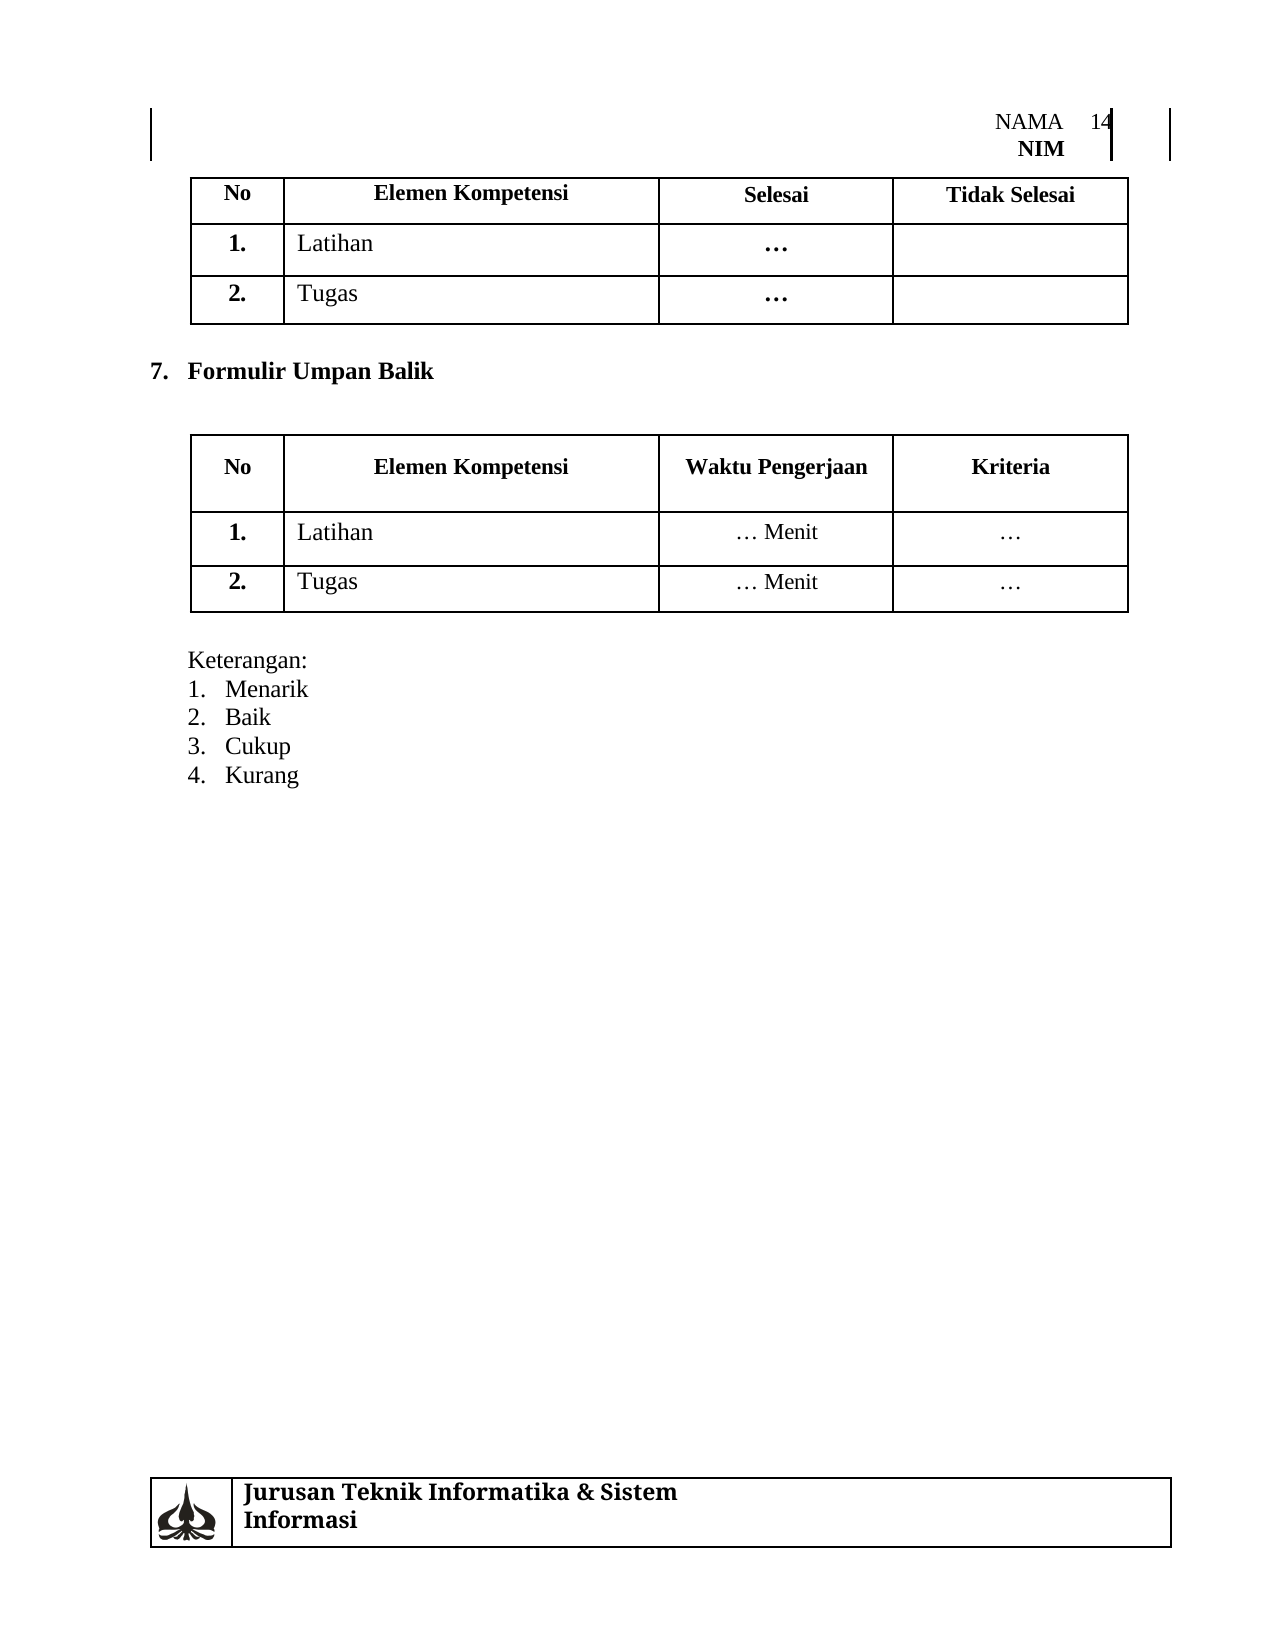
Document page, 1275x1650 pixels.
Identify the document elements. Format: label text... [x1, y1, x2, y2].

table_header Waktu Pengerjaan [660, 436, 892, 511]
table_cell … [660, 277, 892, 323]
table_cell Tugas [285, 277, 658, 323]
table_cell Tugas [285, 567, 658, 611]
table_cell Tidak Selesai [894, 179, 1127, 223]
table_header No [192, 436, 283, 511]
table_header Elemen Kompetensi [285, 179, 658, 223]
table_cell 1. [192, 225, 283, 275]
table_cell 1. [192, 513, 283, 565]
table_cell … Menit [660, 513, 892, 565]
table_header Elemen Kompetensi [285, 436, 658, 511]
table_cell 2. [192, 277, 283, 323]
table_cell … [894, 567, 1127, 611]
table_header No [192, 179, 283, 223]
table_header Kriteria [894, 436, 1127, 511]
table_cell … [894, 513, 1127, 565]
list Kurang [187, 760, 1139, 789]
list Baik [187, 702, 1139, 731]
table_cell … Menit [660, 567, 892, 611]
table_cell [894, 277, 1127, 323]
picture [157, 1482, 216, 1541]
list Cukup [187, 731, 1139, 760]
list Formulir Umpan Balik [150, 356, 1139, 385]
text Keterangan: [187, 645, 1139, 674]
table_cell Latihan [285, 225, 658, 275]
list Menarik [187, 674, 1139, 702]
table_cell Selesai [660, 179, 892, 223]
table_cell … [660, 225, 892, 275]
table_cell [894, 225, 1127, 275]
table_cell 2. [192, 567, 283, 611]
table_cell Latihan [285, 513, 658, 565]
